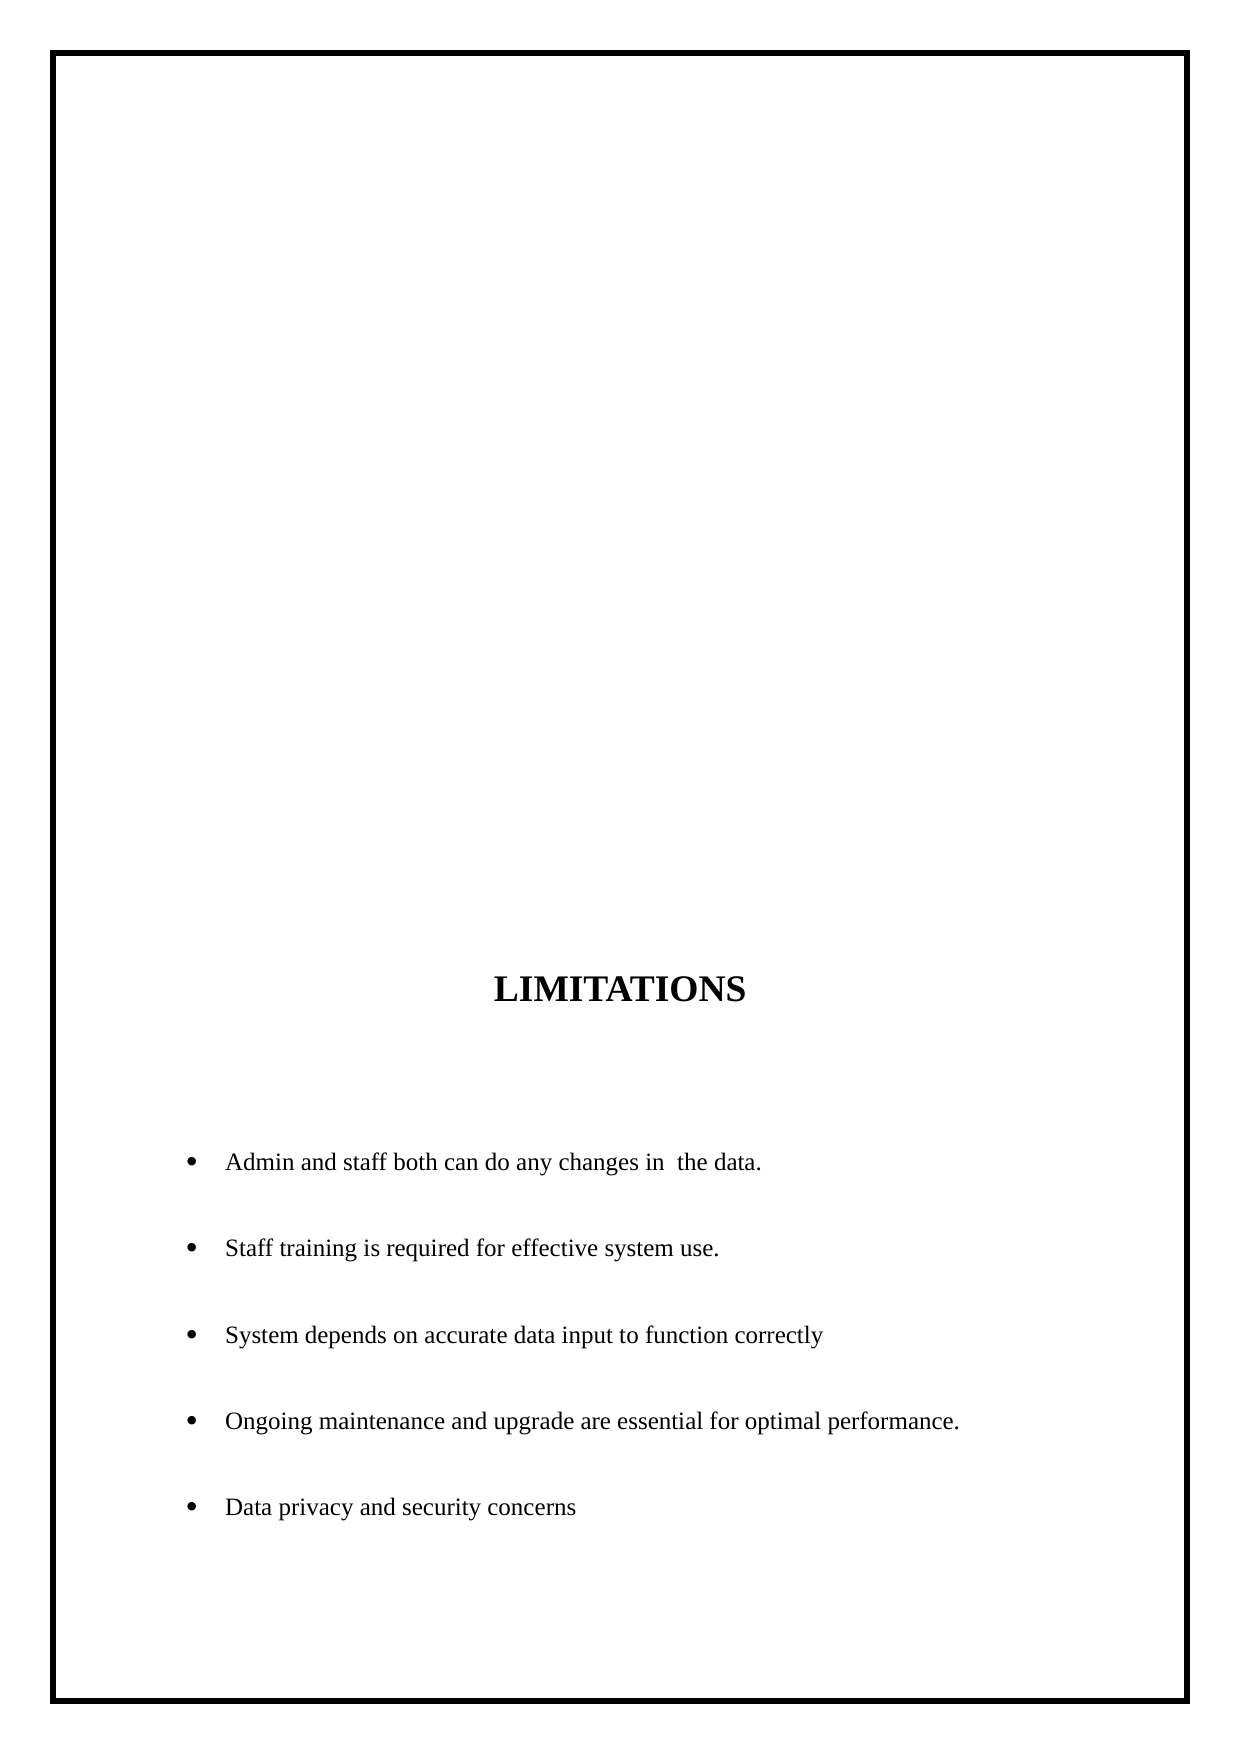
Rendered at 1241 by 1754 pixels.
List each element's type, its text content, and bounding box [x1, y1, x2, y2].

list System depends on accurate data input to function correctly [187, 1320, 1090, 1348]
list Ongoing maintenance and upgrade are essential for optimal performance. [187, 1406, 1090, 1435]
list Staff training is required for effective system use. [187, 1233, 1090, 1262]
text LIMITATIONS [150, 966, 1090, 1009]
list Data privacy and security concerns [187, 1492, 1090, 1521]
list Admin and staff both can do any changes in the data. [187, 1147, 1090, 1176]
